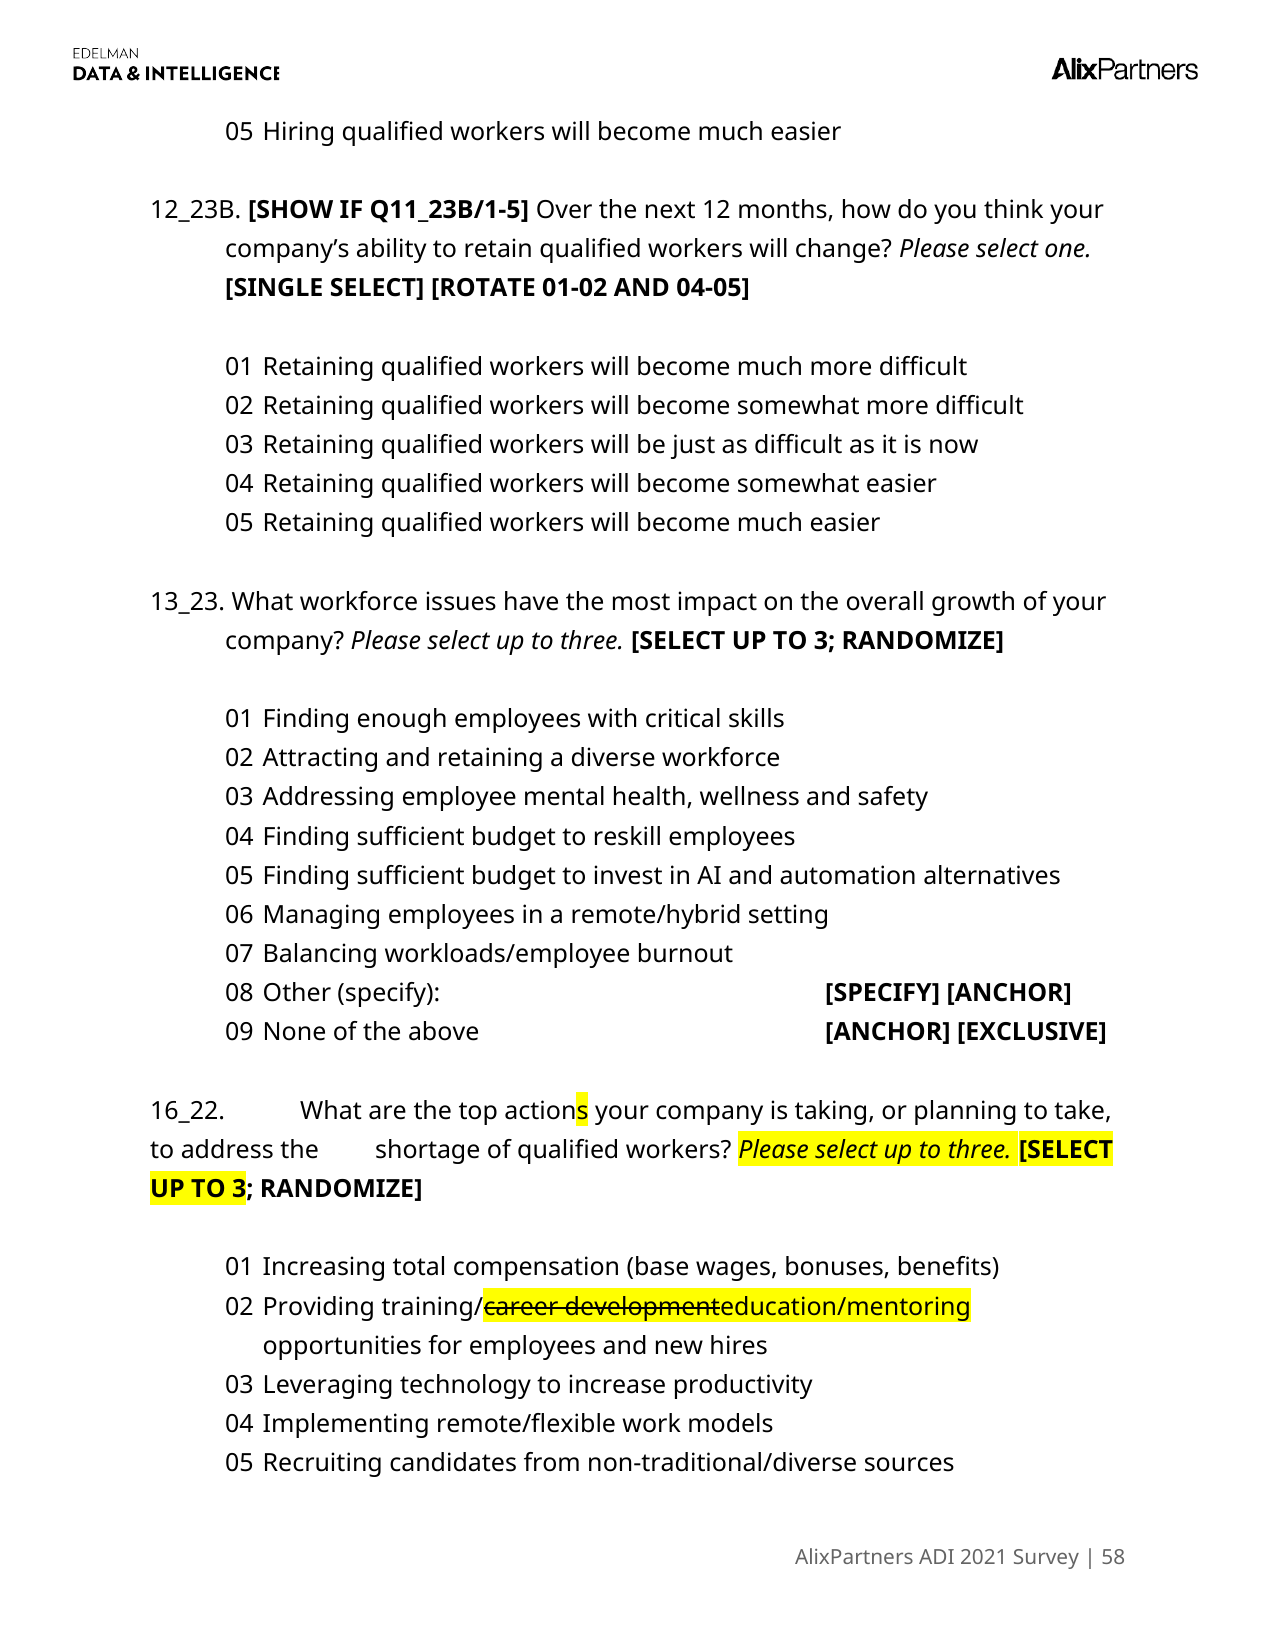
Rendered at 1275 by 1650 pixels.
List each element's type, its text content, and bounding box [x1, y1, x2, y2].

picture [1027, 47, 1222, 92]
list Addressing employee mental health, wellness and safety [225, 779, 1125, 813]
list Retaining qualified workers will become much easier [225, 505, 1125, 539]
text 12_23B. [SHOW IF Q11_23B/1-5] Over the next 12 months, how do you think your company’s ability to retain qualified workers will change? Please select one. [SINGLE SELECT] [ROTATE 01-02 AND 04-05] [150, 191, 1125, 304]
list Other (specify): [SPECIFY] [ANCHOR] [225, 975, 1125, 1009]
list Implementing remote/flexible work models [225, 1406, 1125, 1440]
list Increasing total compensation (base wages, bonuses, benefits) [225, 1249, 1125, 1283]
list Managing employees in a remote/hybrid setting [225, 896, 1125, 931]
list Attracting and retaining a diverse workforce [225, 740, 1125, 774]
list Leveraging technology to increase productivity [225, 1366, 1125, 1401]
list Balancing workloads/employee burnout [225, 936, 1125, 970]
list Retaining qualified workers will become somewhat easier [225, 466, 1125, 500]
list Providing training/career developmenteducation/mentoring opportunities for employees and new hires [225, 1288, 1125, 1361]
list Recruiting candidates from non-traditional/diverse sources [225, 1445, 1125, 1479]
list Hiring qualified workers will become much easier [225, 113, 1125, 147]
list Retaining qualified workers will be just as difficult as it is now [225, 426, 1125, 461]
list Finding enough employees with critical skills [225, 701, 1125, 735]
list Finding sufficient budget to invest in AI and automation alternatives [225, 857, 1125, 891]
list Retaining qualified workers will become much more difficult [225, 348, 1125, 382]
picture [72, 46, 280, 84]
list Finding sufficient budget to reskill employees [225, 818, 1125, 852]
text 16_22. What are the top actions your company is taking, or planning to take, to address the shortage of qualified workers? Please select up to three. [SELECT UP TO 3; RANDOMIZE] [150, 1092, 1125, 1205]
list None of the above [ANCHOR] [EXCLUSIVE] [225, 1014, 1125, 1048]
list Retaining qualified workers will become somewhat more difficult [225, 387, 1125, 421]
text 13_23. What workforce issues have the most impact on the overall growth of your company? Please select up to three. [SELECT UP TO 3; RANDOMIZE] [150, 583, 1125, 656]
